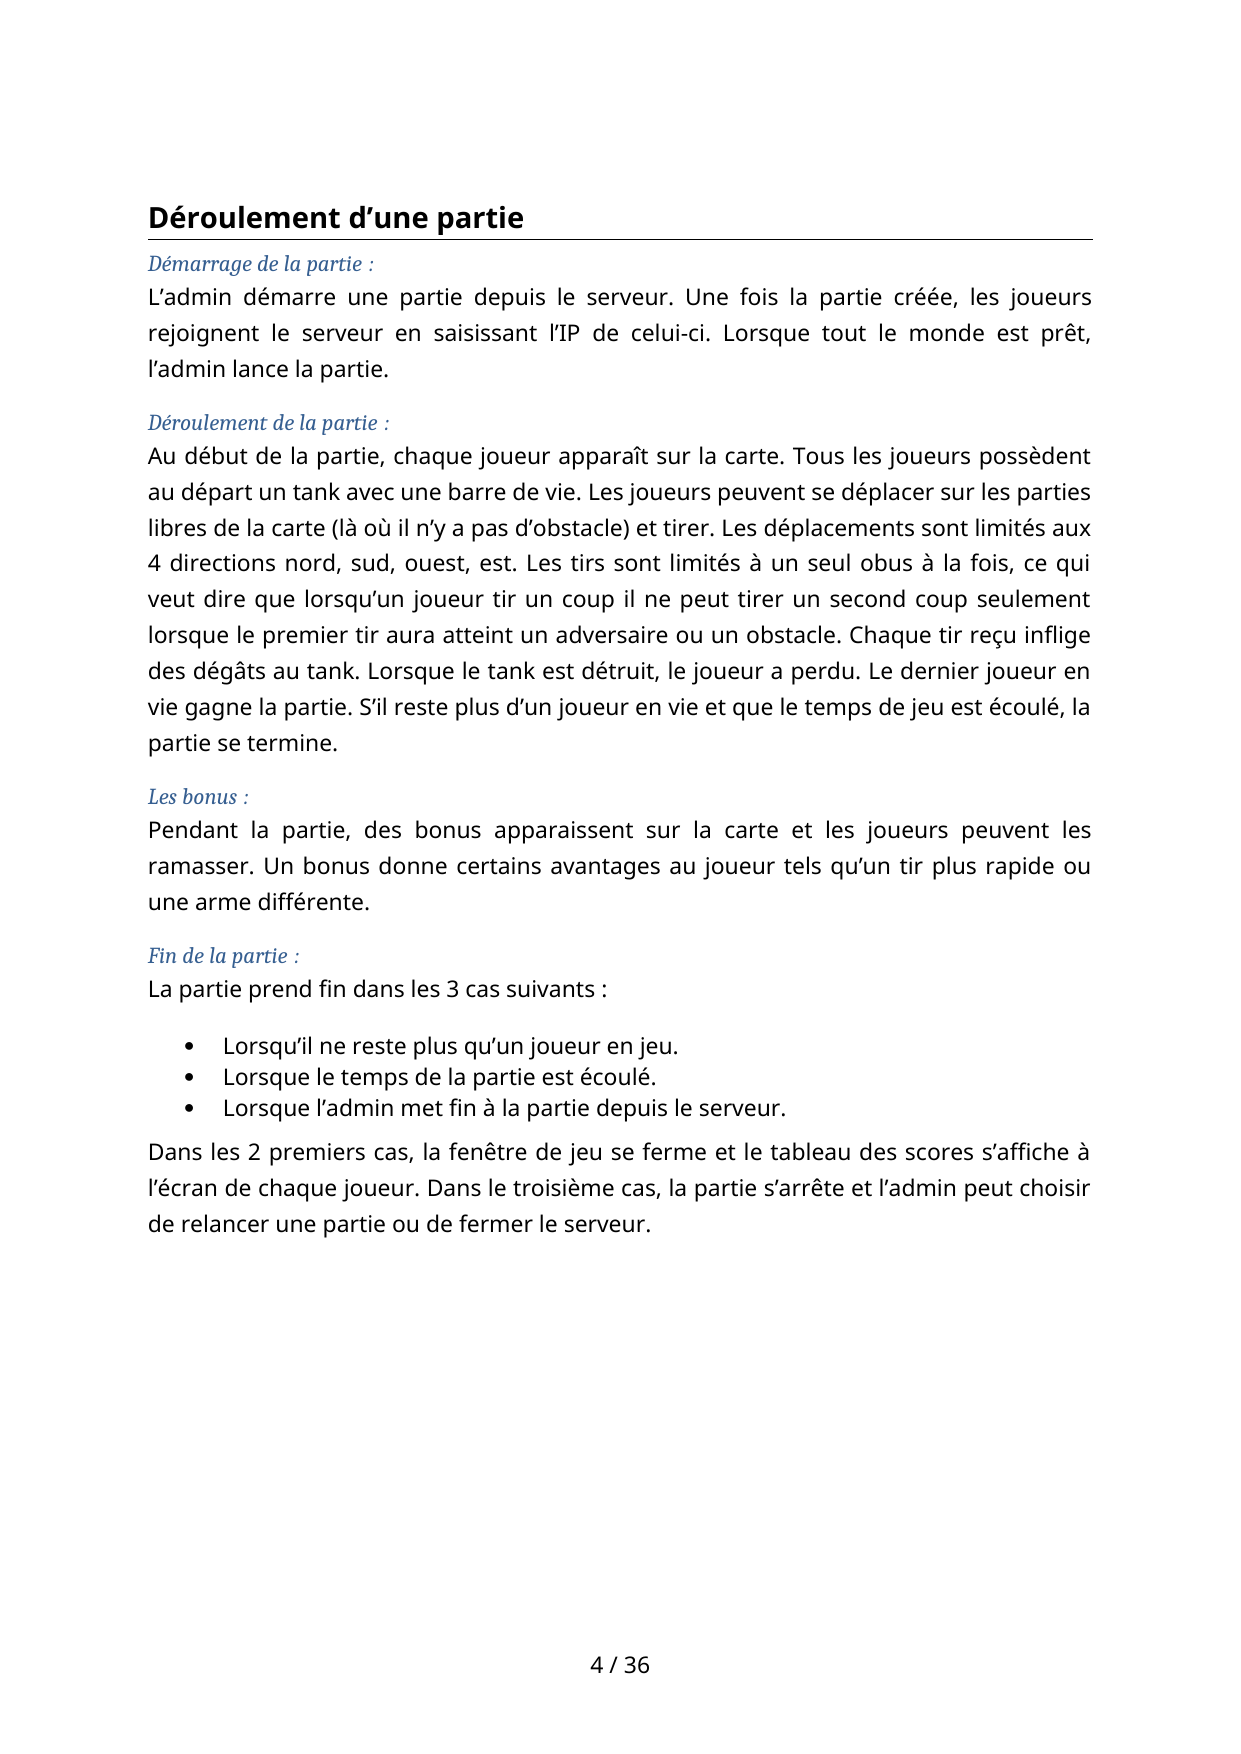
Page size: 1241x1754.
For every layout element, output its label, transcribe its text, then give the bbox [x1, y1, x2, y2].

subtitle Déroulement d’une partie [148, 198, 1093, 239]
subtitle Fin de la partie : [148, 943, 1093, 969]
subtitle Déroulement de la partie : [148, 409, 1093, 436]
text Dans les 2 premiers cas, la fenêtre de jeu se ferme et le tableau des scores s’affiche à l’écran de chaque joueur. Dans le troisième cas, la partie s’arrête et l’admin peut choisir de relancer une partie ou de fermer le serveur. [148, 1136, 1093, 1239]
subtitle Les bonus : [148, 784, 1093, 810]
text Au début de la partie, chaque joueur apparaît sur la carte. Tous les joueurs possèdent au départ un tank avec une barre de vie. Les joueurs peuvent se déplacer sur les parties libres de la carte (là où il n’y a pas d’obstacle) et tirer. Les déplacements sont limités aux 4 directions nord, sud, ouest, est. Les tirs sont limités à un seul obus à la fois, ce qui veut dire que lorsqu’un joueur tir un coup il ne peut tirer un second coup seulement lorsque le premier tir aura atteint un adversaire ou un obstacle. Chaque tir reçu inflige des dégâts au tank. Lorsque le tank est détruit, le joueur a perdu. Le dernier joueur en vie gagne la partie. S’il reste plus d’un joueur en vie et que le temps de jeu est écoulé, la partie se termine. [148, 439, 1093, 758]
subtitle Démarrage de la partie : [148, 251, 1093, 277]
list Lorsque l’admin met fin à la partie depuis le serveur. [185, 1092, 1093, 1123]
list Lorsque le temps de la partie est écoulé. [185, 1061, 1093, 1092]
text L’admin démarre une partie depuis le serveur. Une fois la partie créée, les joueurs rejoignent le serveur en saisissant l’IP de celui-ci. Lorsque tout le monde est prêt, l’admin lance la partie. [148, 281, 1093, 384]
text La partie prend fin dans les 3 cas suivants : [148, 973, 1093, 1004]
list Lorsqu’il ne reste plus qu’un joueur en jeu. [185, 1030, 1093, 1061]
text Pendant la partie, des bonus apparaissent sur la carte et les joueurs peuvent les ramasser. Un bonus donne certains avantages au joueur tels qu’un tir plus rapide ou une arme différente. [148, 814, 1093, 917]
